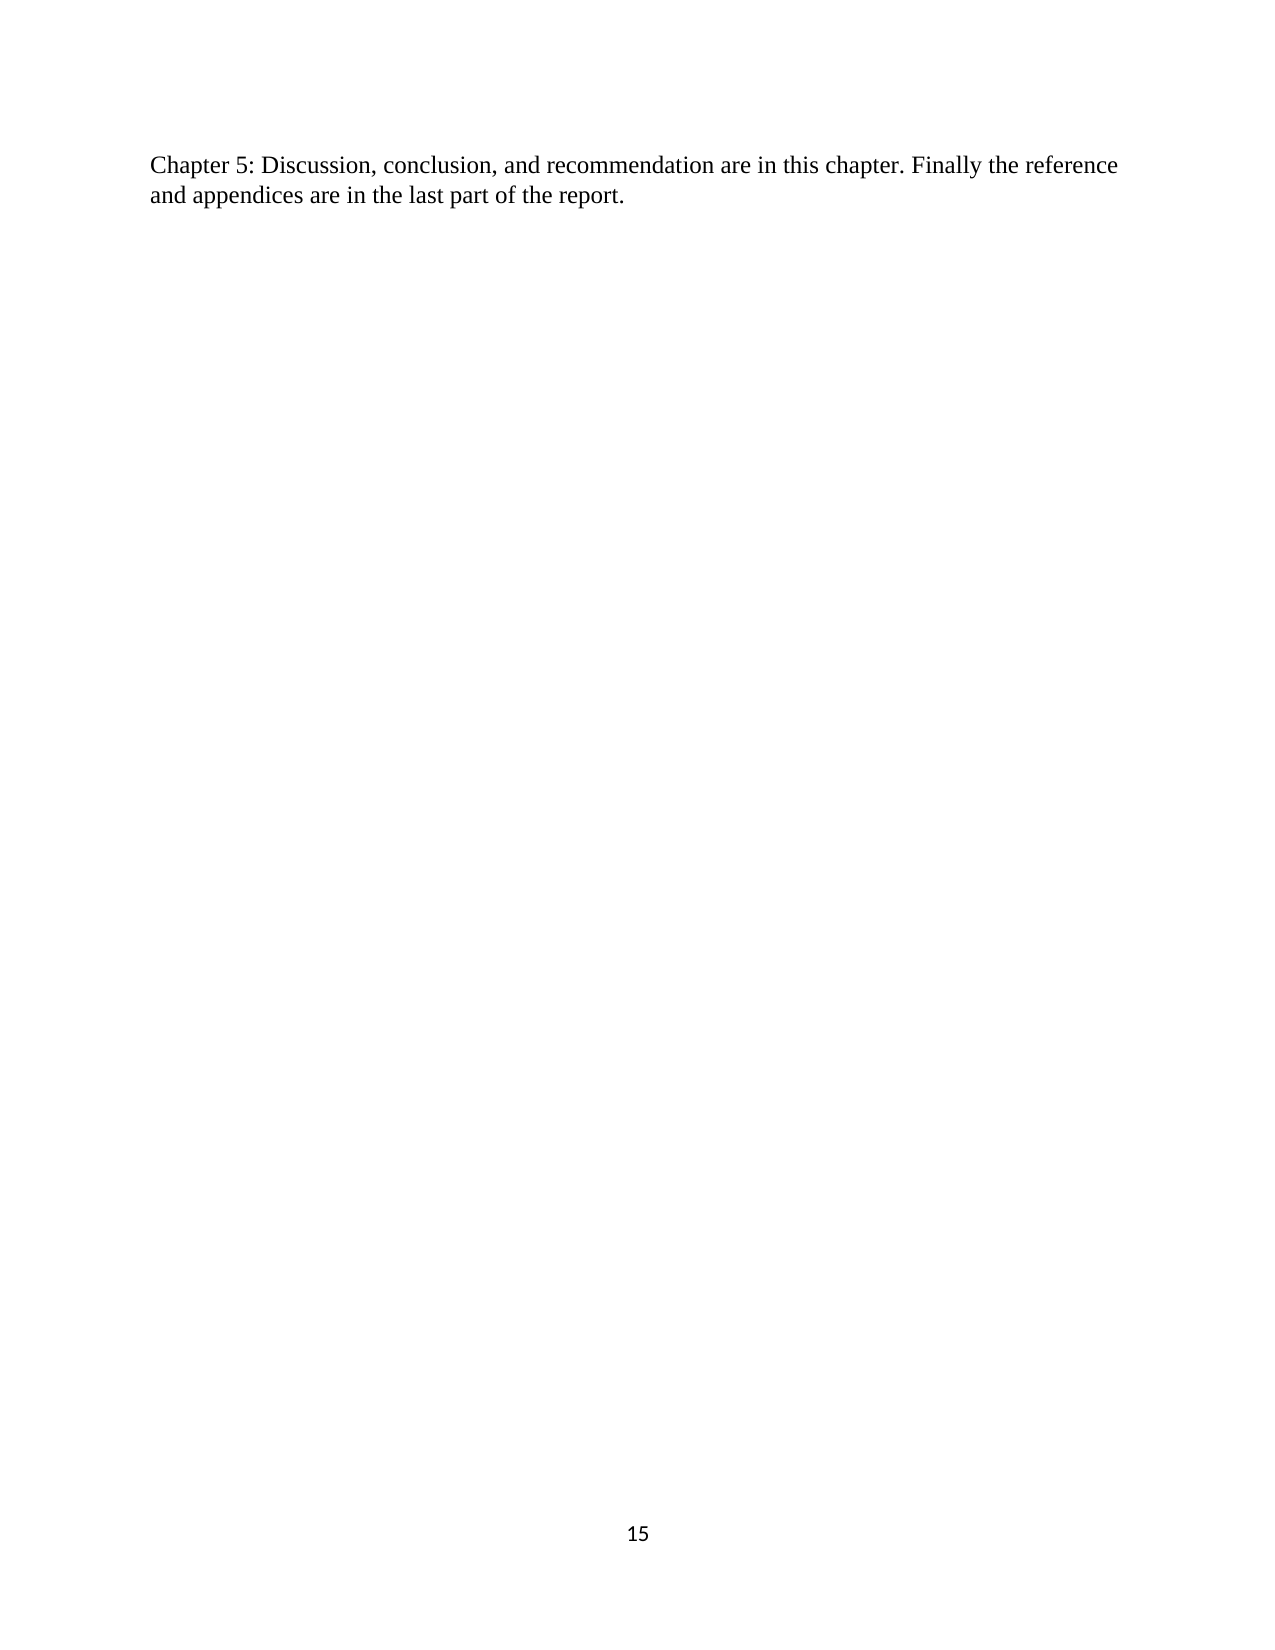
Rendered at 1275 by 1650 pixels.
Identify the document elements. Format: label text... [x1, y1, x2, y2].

text Chapter 5: Discussion, conclusion, and recommendation are in this chapter. Finally the reference and appendices are in the last part of the report. [150, 150, 1125, 209]
